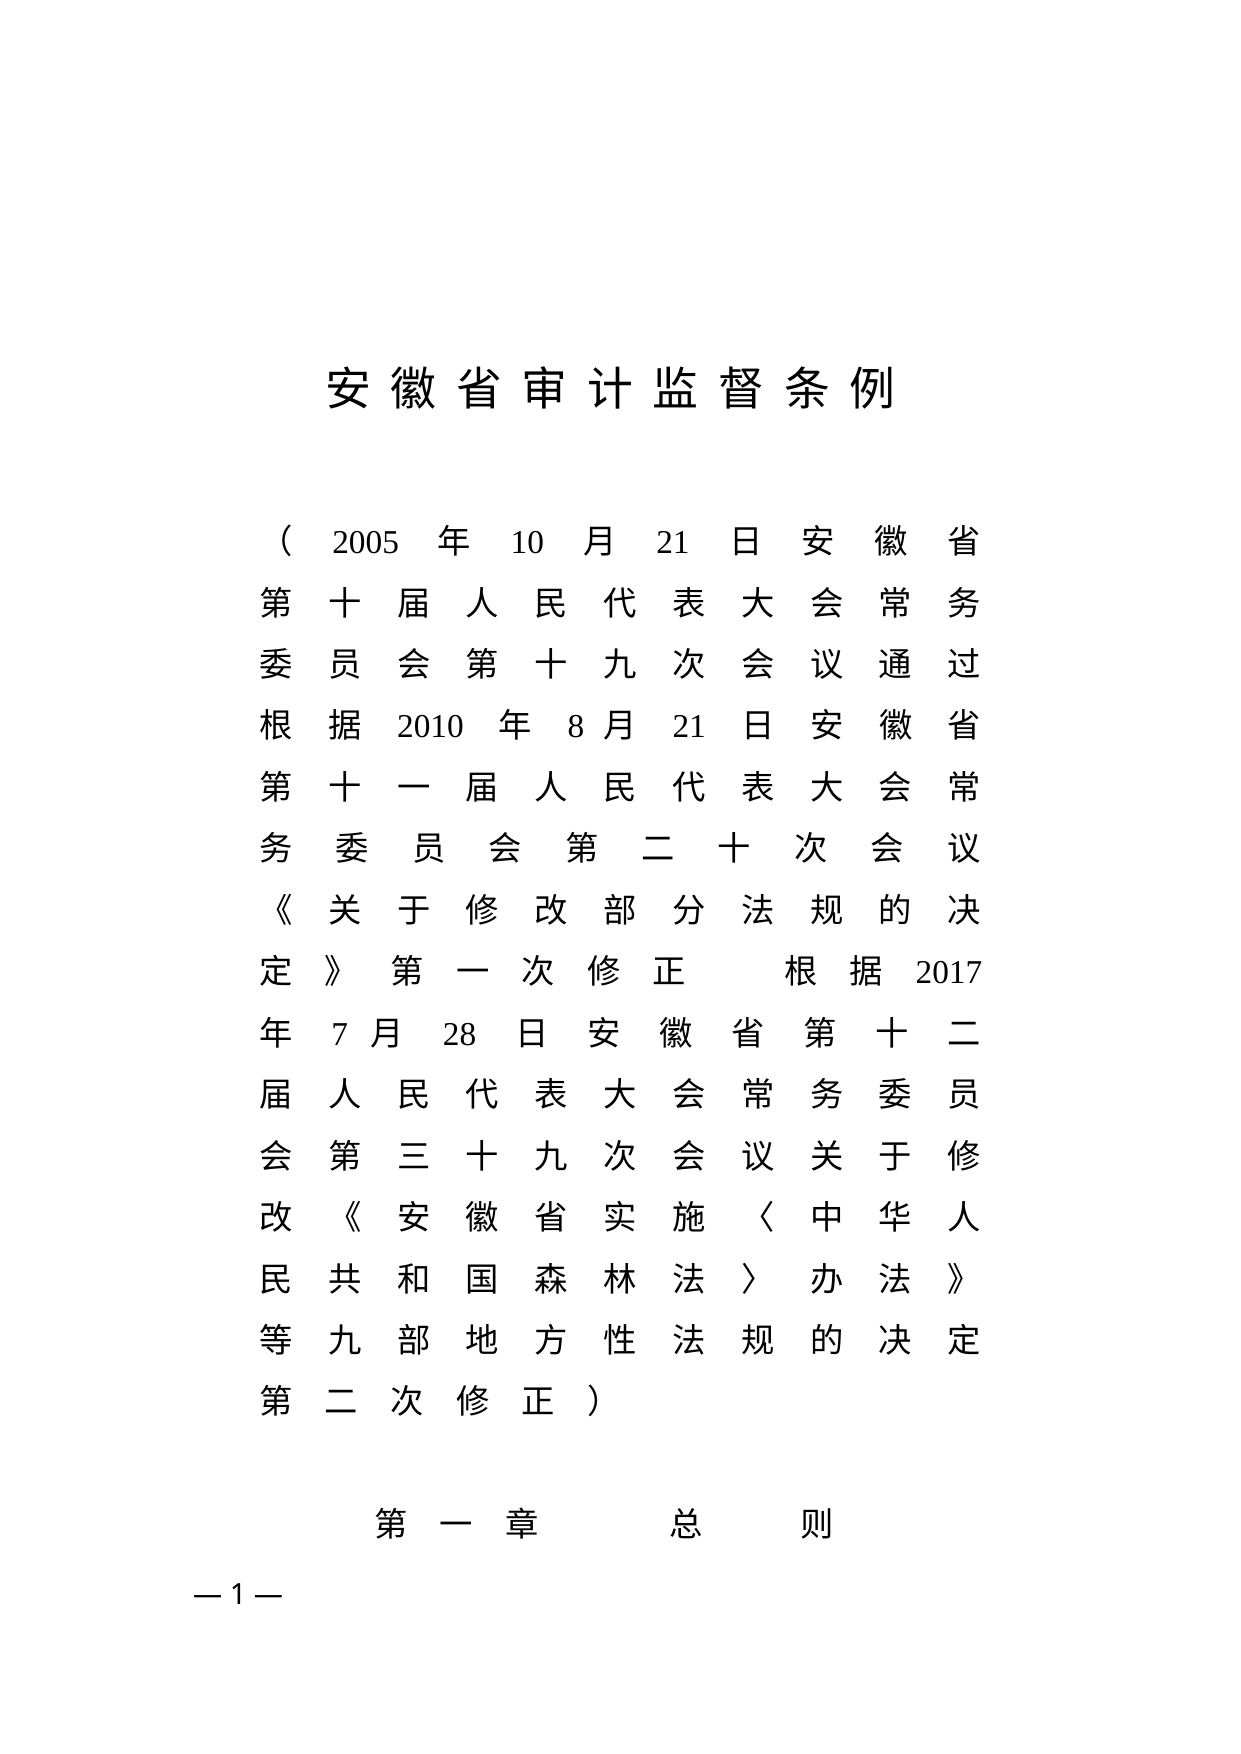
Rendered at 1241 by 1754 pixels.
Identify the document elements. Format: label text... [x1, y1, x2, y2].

text （2005年10月21日安徽省第十届人民代表大会常务委员会第十九次会议通过 根据2010年8月21日安徽省第十一届人民代表大会常务委员会第二十次会议《关于修改部分法规的决定》第一次修正 根据2017年7月28日安徽省第十二届人民代表大会常务委员会第三十九次会议关于修改《安徽省实施〈中华人民共和国森林法〉办法》等九部地方性法规的决定第二次修正） [227, 508, 1014, 1430]
text 安徽省审计监督条例 [161, 324, 1079, 447]
text 第一章 总 则 [161, 1492, 1079, 1553]
